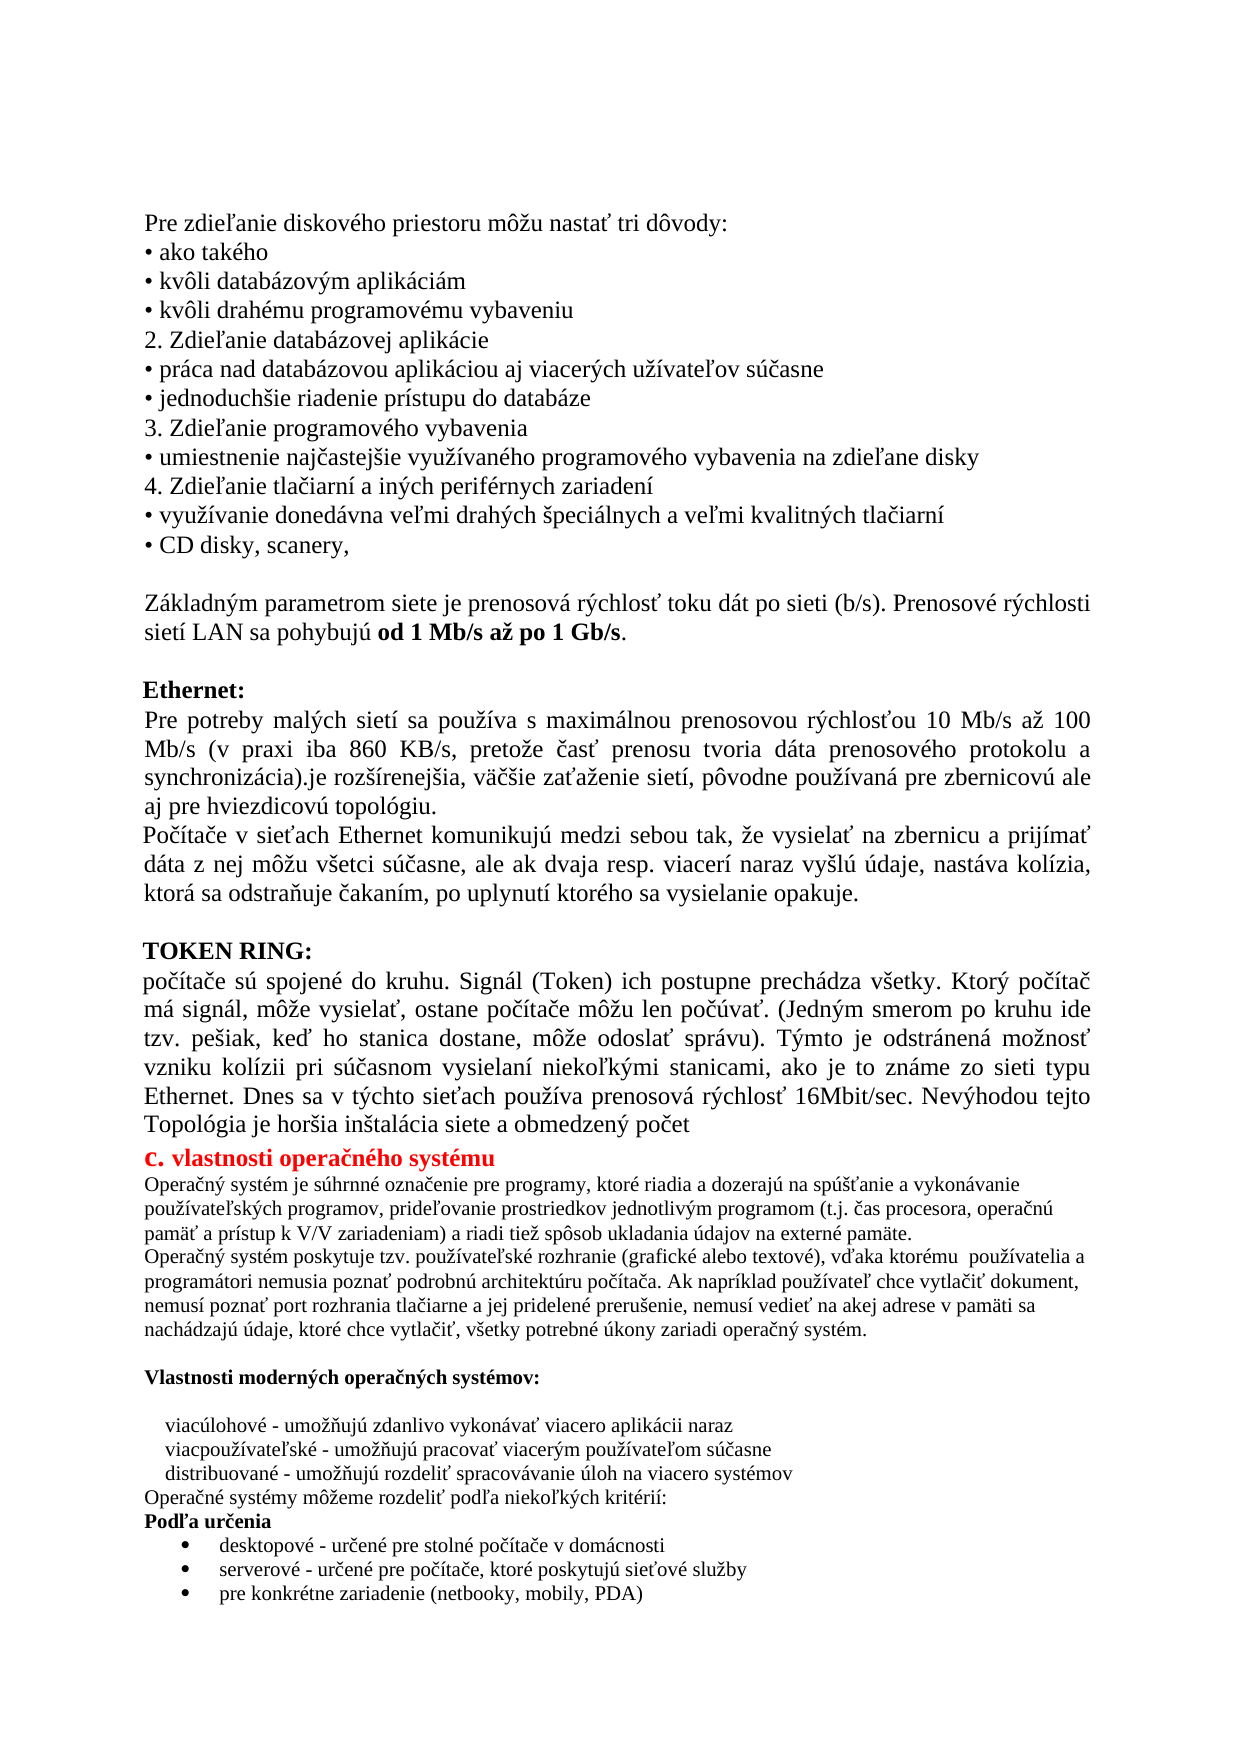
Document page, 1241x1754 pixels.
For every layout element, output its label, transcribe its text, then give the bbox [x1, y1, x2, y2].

list serverové - určené pre počítače, ktoré poskytujú sieťové služby [182, 1557, 1097, 1581]
text distribuované - umožňujú rozdeliť spracovávanie úloh na viacero systémov [144, 1461, 1097, 1485]
text Vlastnosti moderných operačných systémov: [144, 1365, 1097, 1389]
text počítače sú spojené do kruhu. Signál (Token) ich postupne prechádza všetky. Ktorý počítač má signál, môže vysielať, ostane počítače môžu len počúvať. (Jedným smerom po kruhu ide tzv. pešiak, keď ho stanica dostane, môže odoslať správu). Týmto je odstránená možnosť vzniku kolízii pri súčasnom vysielaní niekoľkými stanicami, ako je to známe zo sieti typu Ethernet. Dnes sa v týchto sieťach používa prenosová rýchlosť 16Mbit/sec. Nevýhodou tejto Topológia je horšia inštalácia siete a obmedzený počet [142, 966, 1092, 1138]
text Základným parametrom siete je prenosová rýchlosť toku dát po sieti (b/s). Prenosové rýchlosti sietí LAN sa pohybujú od 1 Mb/s až po 1 Gb/s. [144, 588, 1092, 646]
text Pre potreby malých sietí sa používa s maximálnou prenosovou rýchlosťou 10 Mb/s až 100 Mb/s (v praxi iba 860 KB/s, pretože časť prenosu tvoria dáta prenosového protokolu a synchronizácia).je rozšírenejšia, väčšie zaťaženie sietí, pôvodne používaná pre zbernicovú ale aj pre hviezdicovú topológiu. [144, 705, 1092, 820]
text 4. Zdieľanie tlačiarní a iných periférnych zariadení [144, 471, 1092, 500]
text • umiestnenie najčastejšie využívaného programového vybavenia na zdieľane disky [144, 442, 1092, 471]
text Operačný systém poskytuje tzv. používateľské rozhranie (grafické alebo textové), vďaka ktorému používatelia a programátori nemusia poznať podrobnú architektúru počítača. Ak napríklad používateľ chce vytlačiť dokument, nemusí poznať port rozhrania tlačiarne a jej pridelené prerušenie, nemusí vedieť na akej adrese v pamäti sa nachádzajú údaje, ktoré chce vytlačiť, všetky potrebné úkony zariadi operačný systém. [144, 1244, 1097, 1341]
text Operačný systém je súhrnné označenie pre programy, ktoré riadia a dozerajú na spúšťanie a vykonávanie používateľských programov, prideľovanie prostriedkov jednotlivým programom (t.j. čas procesora, operačnú pamäť a prístup k V/V zariadeniam) a riadi tiež spôsob ukladania údajov na externé pamäte. [144, 1172, 1097, 1244]
text • kvôli drahému programovému vybaveniu [144, 296, 1092, 324]
text • práca nad databázovou aplikáciou aj viacerých užívateľov súčasne [144, 354, 1092, 383]
text • využívanie donedávna veľmi drahých špeciálnych a veľmi kvalitných tlačiarní [144, 501, 1092, 529]
text Pre zdieľanie diskového priestoru môžu nastať tri dôvody: [144, 208, 1092, 237]
list desktopové - určené pre stolné počítače v domácnosti [182, 1533, 1097, 1557]
list pre konkrétne zariadenie (netbooky, mobily, PDA) [182, 1581, 1097, 1605]
text • kvôli databázovým aplikáciám [144, 266, 1092, 295]
text Podľa určenia [144, 1509, 1097, 1533]
text • jednoduchšie riadenie prístupu do databáze [144, 383, 1092, 412]
text Ethernet: [142, 676, 1092, 704]
text 2. Zdieľanie databázovej aplikácie [144, 325, 1092, 354]
text viacpoužívateľské - umožňujú pracovať viacerým používateľom súčasne [144, 1437, 1097, 1461]
text • CD disky, scanery, [144, 530, 1092, 558]
text TOKEN RING: [142, 936, 1092, 965]
text Operačné systémy môžeme rozdeliť podľa niekoľkých kritérií: [144, 1485, 1097, 1509]
text viacúlohové - umožňujú zdanlivo vykonávať viacero aplikácii naraz [144, 1413, 1097, 1437]
text • ako takého [144, 237, 1092, 266]
text c. vlastnosti operačného systému [144, 1139, 1097, 1172]
text Počítače v sieťach Ethernet komunikujú medzi sebou tak, že vysielať na zbernicu a prijímať dáta z nej môžu všetci súčasne, ale ak dvaja resp. viacerí naraz vyšlú údaje, nastáva kolízia, ktorá sa odstraňuje čakaním, po uplynutí ktorého sa vysielanie opakuje. [142, 820, 1092, 907]
text 3. Zdieľanie programového vybavenia [144, 413, 1092, 441]
